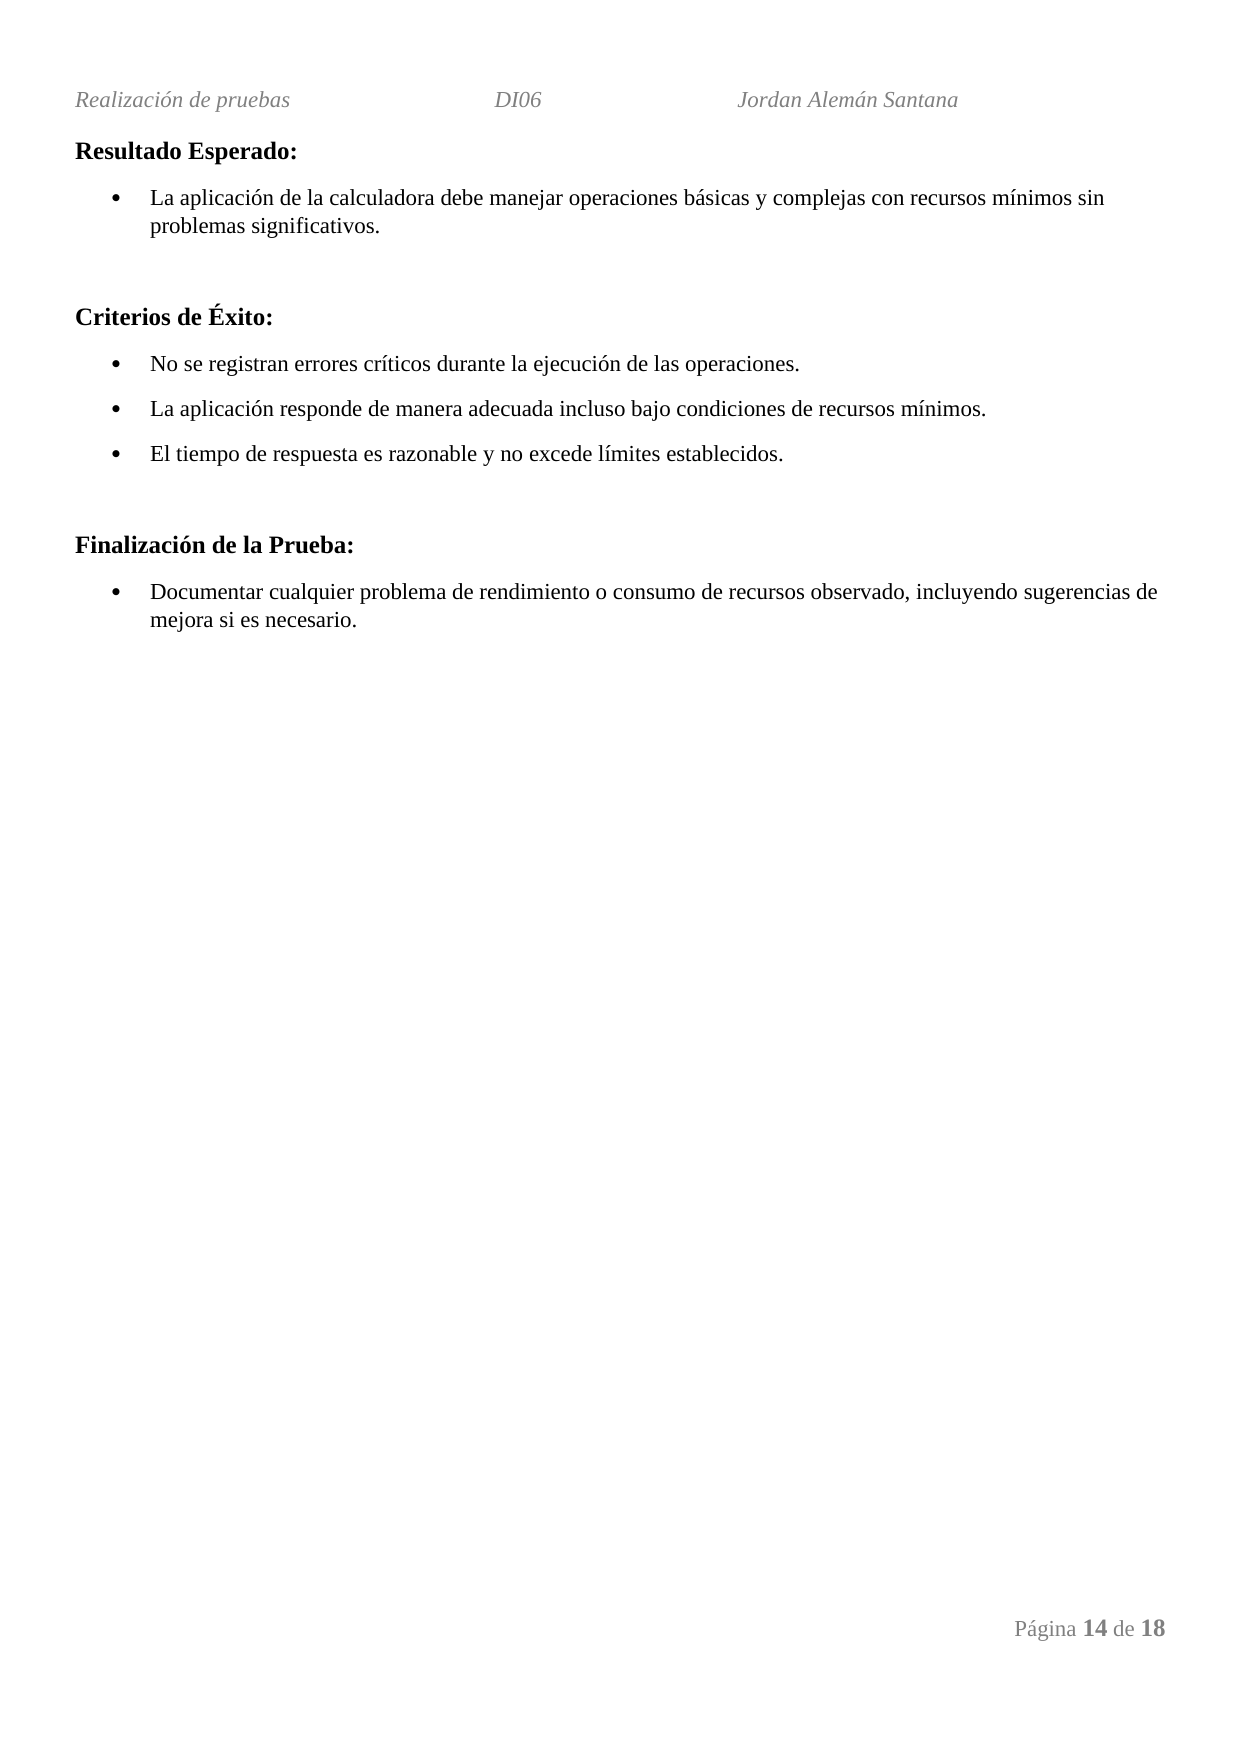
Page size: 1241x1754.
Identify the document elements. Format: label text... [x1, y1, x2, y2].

text Resultado Esperado: [75, 136, 1165, 164]
list La aplicación de la calculadora debe manejar operaciones básicas y complejas con recursos mínimos sin problemas significativos. [112, 183, 1165, 238]
list No se registran errores críticos durante la ejecución de las operaciones. [112, 350, 1165, 376]
list La aplicación responde de manera adecuada incluso bajo condiciones de recursos mínimos. [112, 395, 1165, 421]
text Finalización de la Prueba: [75, 530, 1165, 559]
list Documentar cualquier problema de rendimiento o consumo de recursos observado, incluyendo sugerencias de mejora si es necesario. [112, 578, 1165, 633]
text Criterios de Éxito: [75, 302, 1165, 331]
list El tiempo de respuesta es razonable y no excede límites establecidos. [112, 440, 1165, 466]
